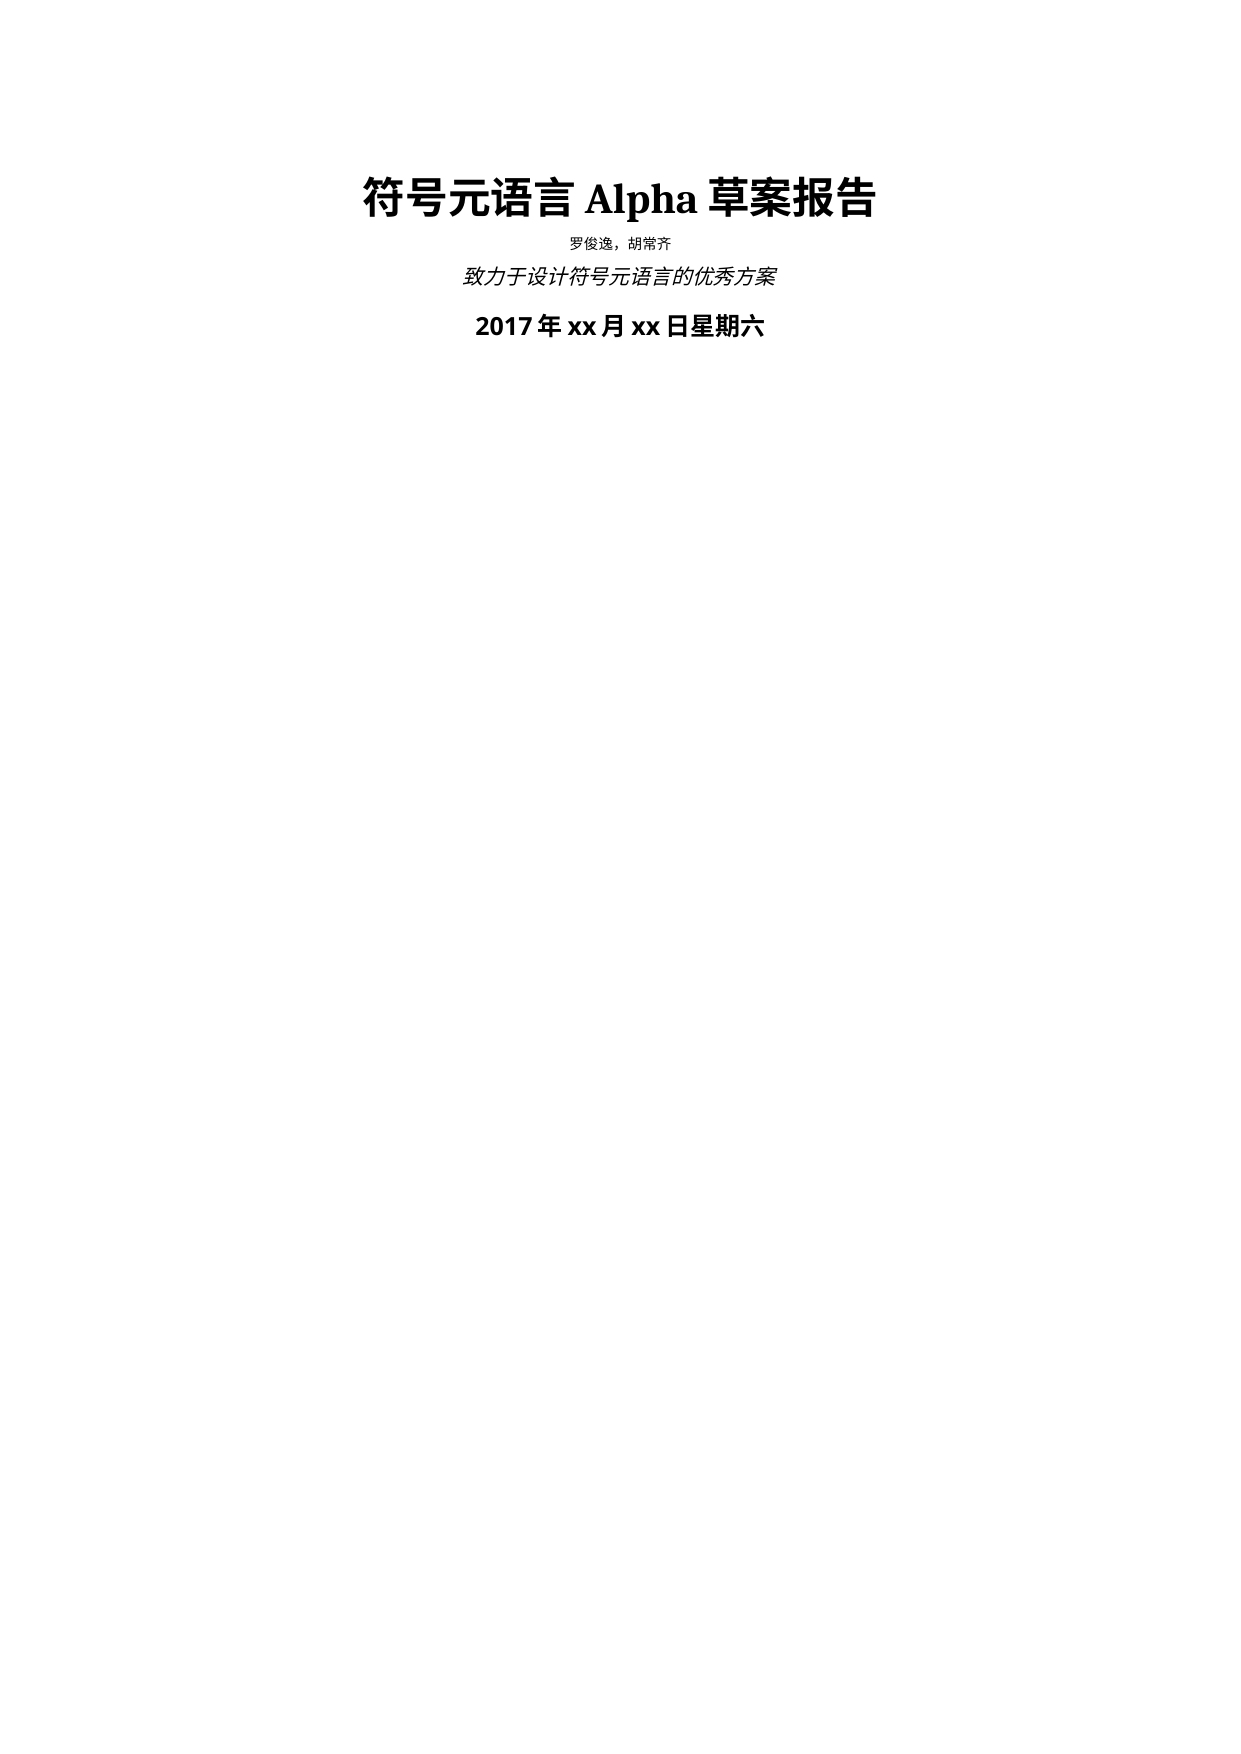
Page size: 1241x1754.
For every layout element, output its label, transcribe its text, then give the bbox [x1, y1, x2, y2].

text 罗俊逸，胡常齐 [187, 227, 1053, 259]
text 2017年xx月xx日星期六 [187, 292, 1053, 357]
text 致力于设计符号元语言的优秀方案 [187, 259, 1053, 292]
text 符号元语言Alpha草案报告 [187, 162, 1053, 227]
